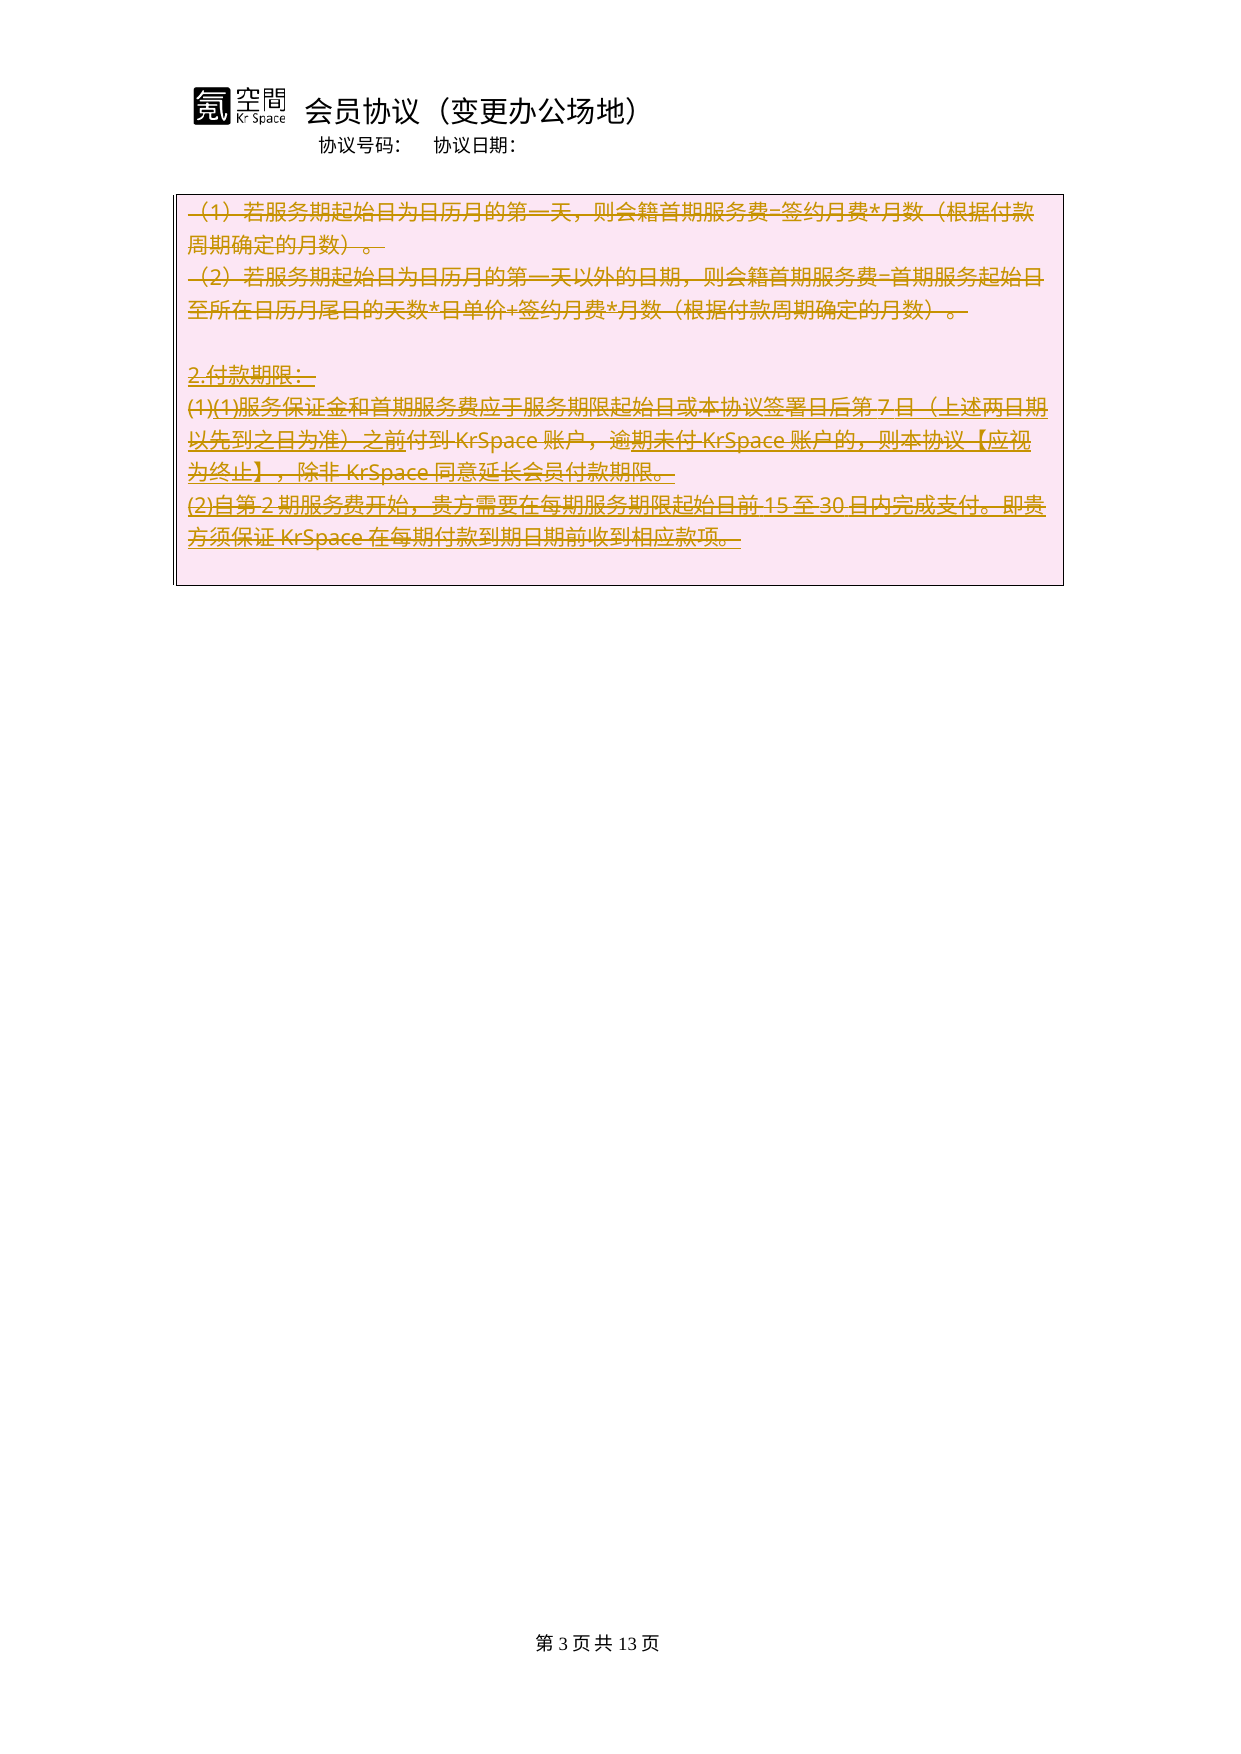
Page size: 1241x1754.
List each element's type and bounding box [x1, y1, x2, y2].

picture [193, 87, 285, 125]
